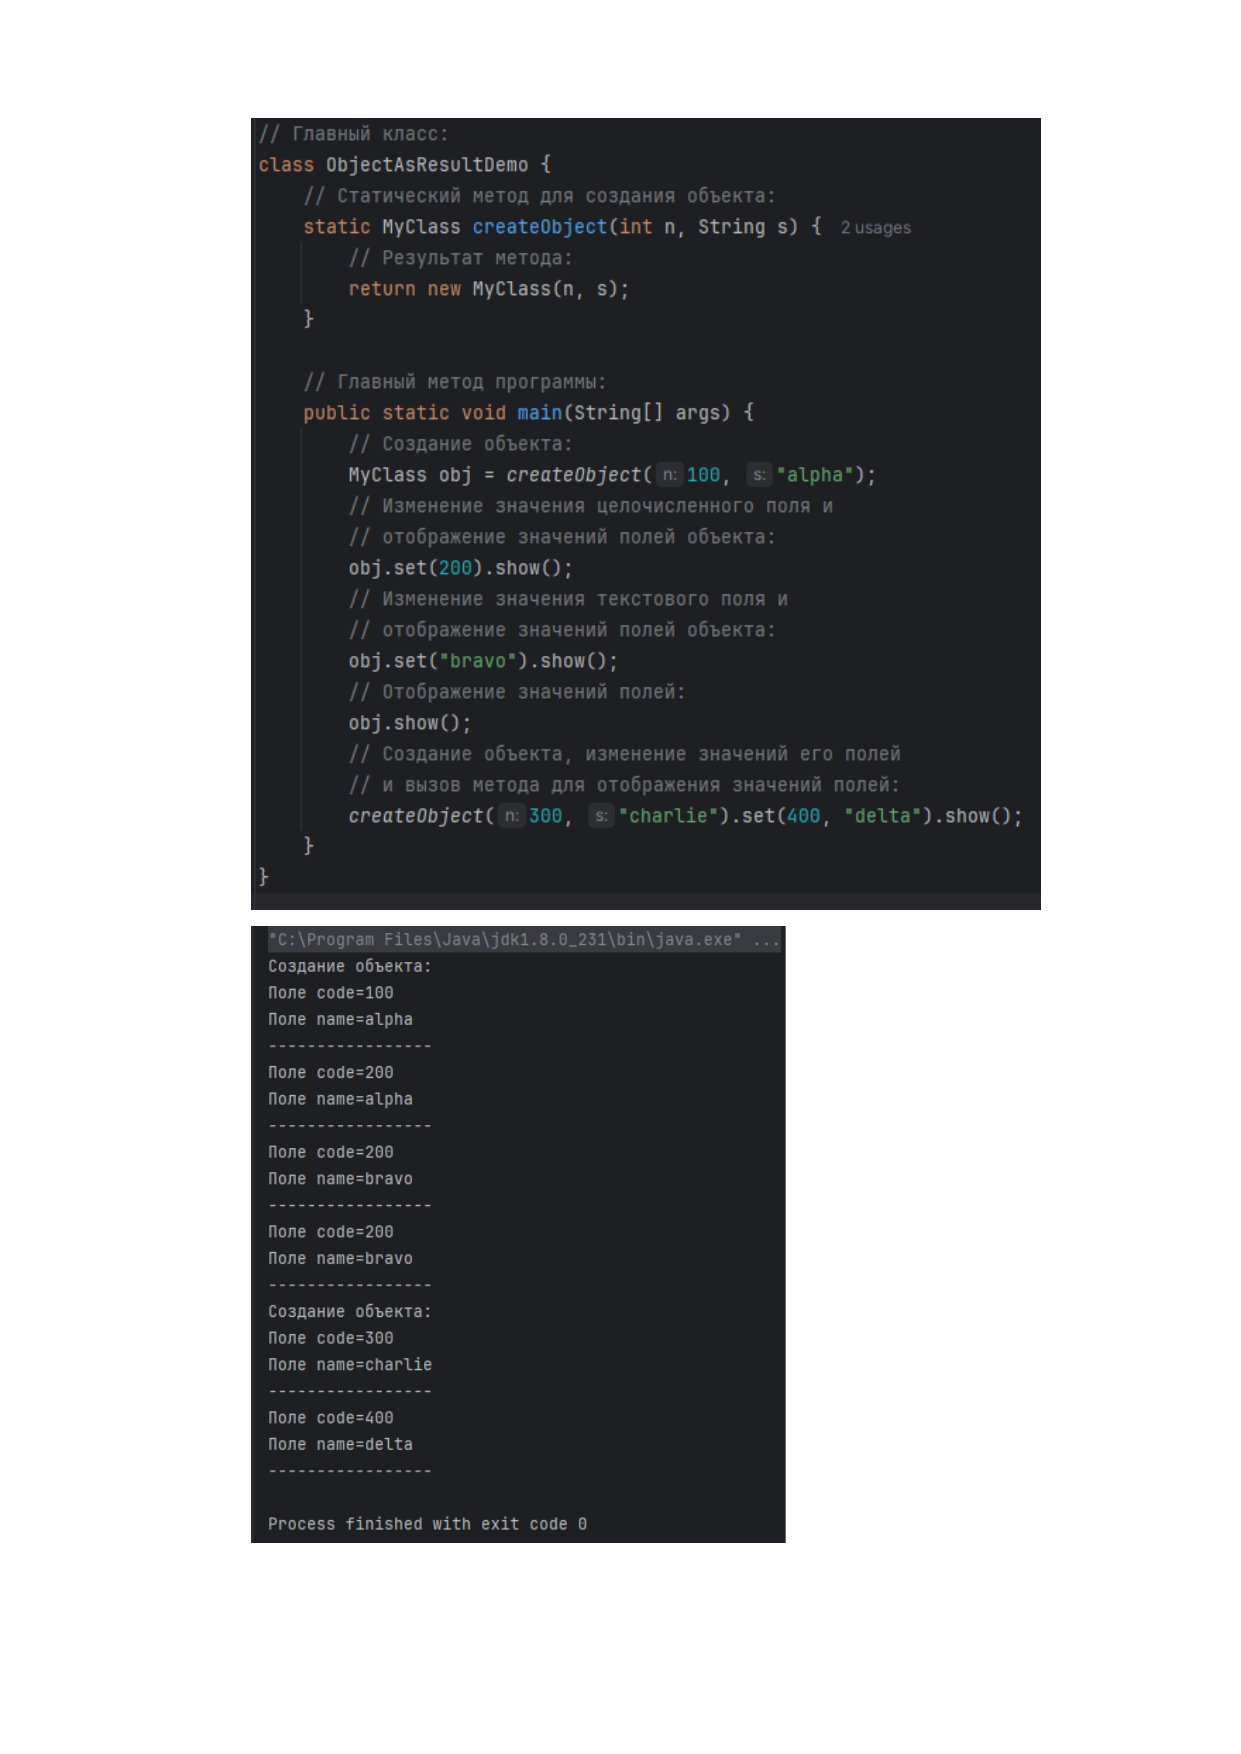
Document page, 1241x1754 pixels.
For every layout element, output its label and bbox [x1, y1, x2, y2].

picture [251, 926, 786, 1543]
picture [251, 118, 1041, 910]
